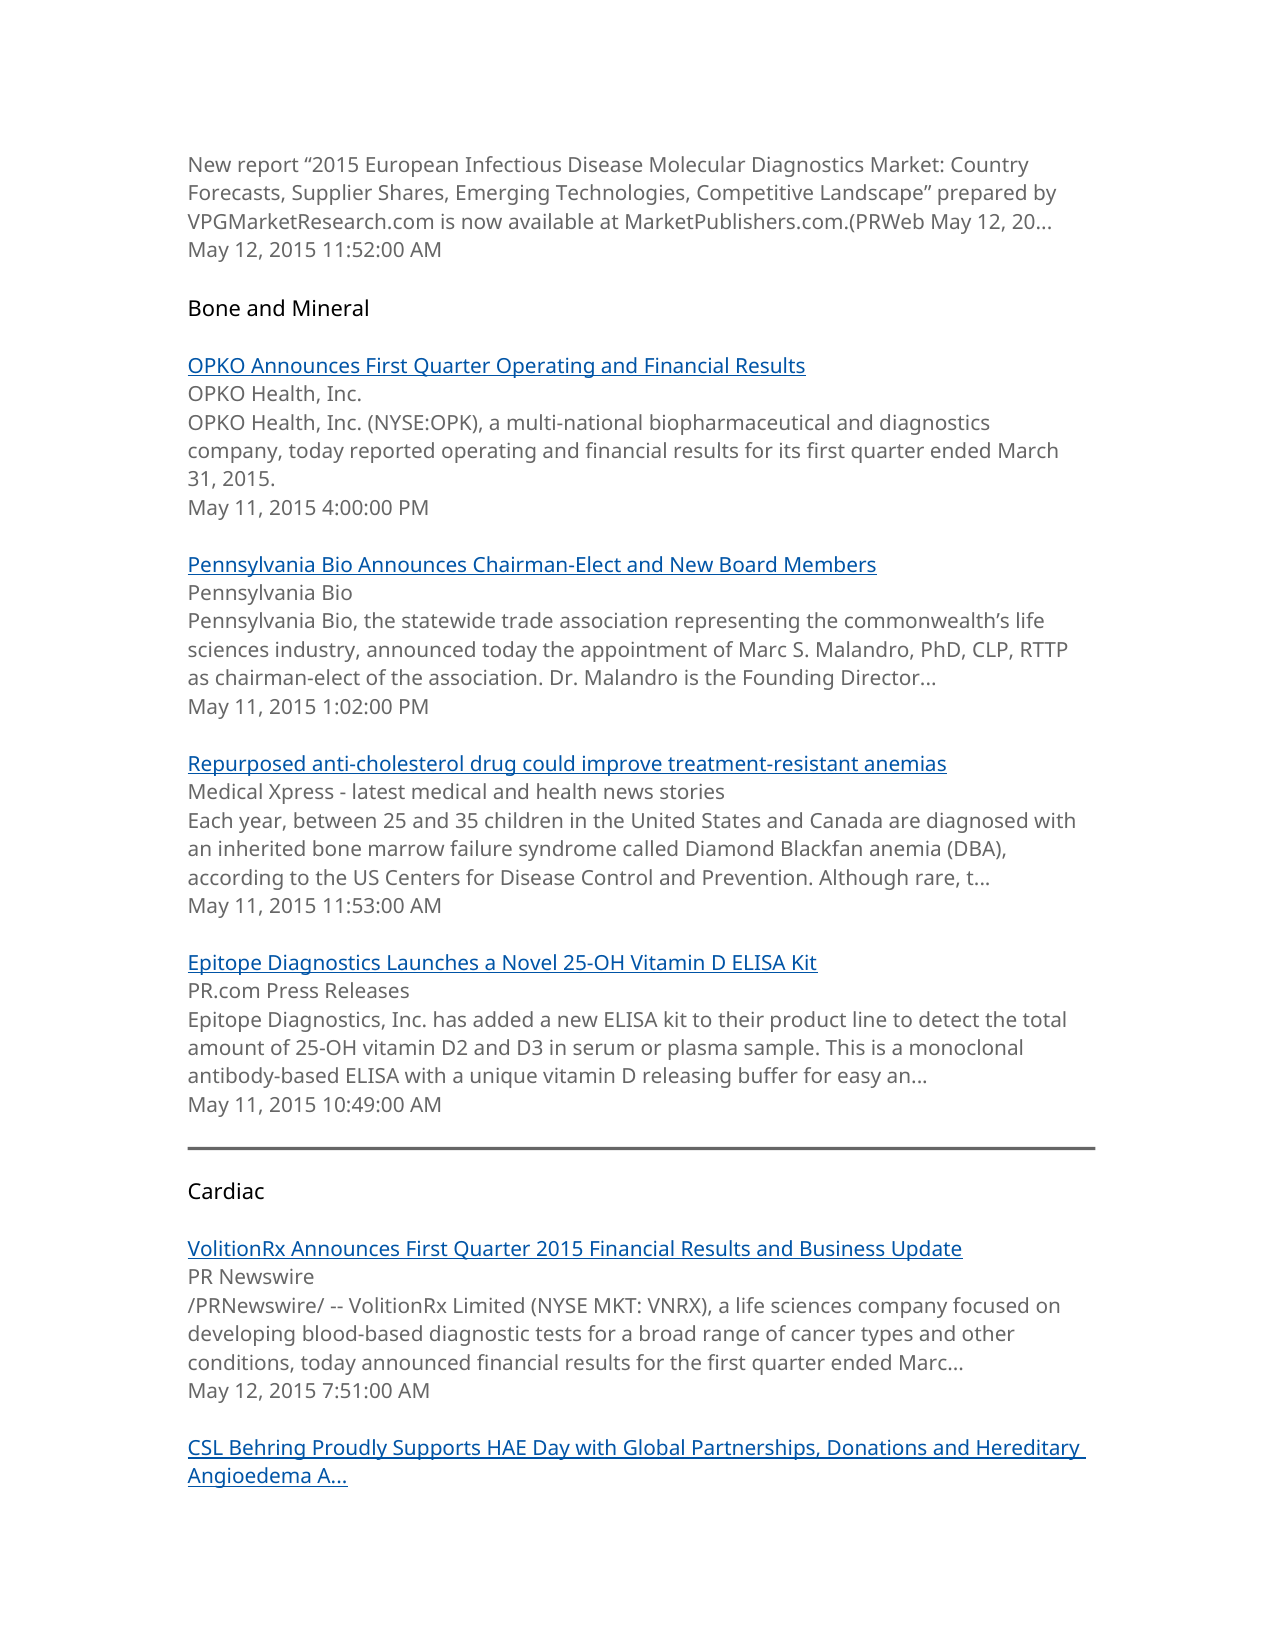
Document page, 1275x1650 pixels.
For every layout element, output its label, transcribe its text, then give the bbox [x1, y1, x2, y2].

text Cardiac [187, 1176, 1087, 1206]
text May 11, 2015 11:53:00 AM [187, 891, 1087, 919]
text Each year, between 25 and 35 children in the United States and Canada are diagnosed with an inherited bone marrow failure syndrome called Diamond Blackfan anemia (DBA), according to the US Centers for Disease Control and Prevention. Although rare, t... [187, 806, 1087, 891]
text May 12, 2015 7:51:00 AM [187, 1376, 1087, 1404]
text OPKO Announces First Quarter Operating and Financial Results [187, 351, 1087, 379]
text OPKO Health, Inc. (NYSE:OPK), a multi-national biopharmaceutical and diagnostics company, today reported operating and financial results for its first quarter ended March 31, 2015. [187, 408, 1087, 493]
text New report “2015 European Infectious Disease Molecular Diagnostics Market: Country Forecasts, Supplier Shares, Emerging Technologies, Competitive Landscape” prepared by VPGMarketResearch.com is now available at MarketPublishers.com.(PRWeb May 12, 20... [187, 150, 1087, 235]
text Bone and Mineral [187, 292, 1087, 322]
text Pennsylvania Bio, the statewide trade association representing the commonwealth’s life sciences industry, announced today the appointment of Marc S. Malandro, PhD, CLP, RTTP as chairman-elect of the association. Dr. Malandro is the Founding Director... [187, 607, 1087, 692]
text May 11, 2015 1:02:00 PM [187, 692, 1087, 720]
text CSL Behring Proudly Supports HAE Day with Global Partnerships, Donations and Hereditary Angioedema A... [187, 1433, 1087, 1490]
text Epitope Diagnostics, Inc. has added a new ELISA kit to their product line to detect the total amount of 25-OH vitamin D2 and D3 in serum or plasma sample. This is a monoclonal antibody-based ELISA with a unique vitamin D releasing buffer for easy an... [187, 1005, 1087, 1090]
text May 11, 2015 10:49:00 AM [187, 1090, 1087, 1118]
text VolitionRx Announces First Quarter 2015 Financial Results and Business Update [187, 1234, 1087, 1262]
text Medical Xpress - latest medical and health news stories [187, 777, 1087, 806]
text Pennsylvania Bio [187, 578, 1087, 607]
text Epitope Diagnostics Launches a Novel 25-OH Vitamin D ELISA Kit [187, 948, 1087, 976]
text Repurposed anti-cholesterol drug could improve treatment-resistant anemias [187, 749, 1087, 777]
text PR Newswire [187, 1262, 1087, 1291]
text OPKO Health, Inc. [187, 379, 1087, 408]
text May 12, 2015 11:52:00 AM [187, 235, 1087, 264]
text May 11, 2015 4:00:00 PM [187, 493, 1087, 521]
text Pennsylvania Bio Announces Chairman-Elect and New Board Members [187, 550, 1087, 578]
text PR.com Press Releases [187, 976, 1087, 1005]
text /PRNewswire/ -- VolitionRx Limited (NYSE MKT: VNRX), a life sciences company focused on developing blood-based diagnostic tests for a broad range of cancer types and other conditions, today announced financial results for the first quarter ended Marc... [187, 1291, 1087, 1376]
